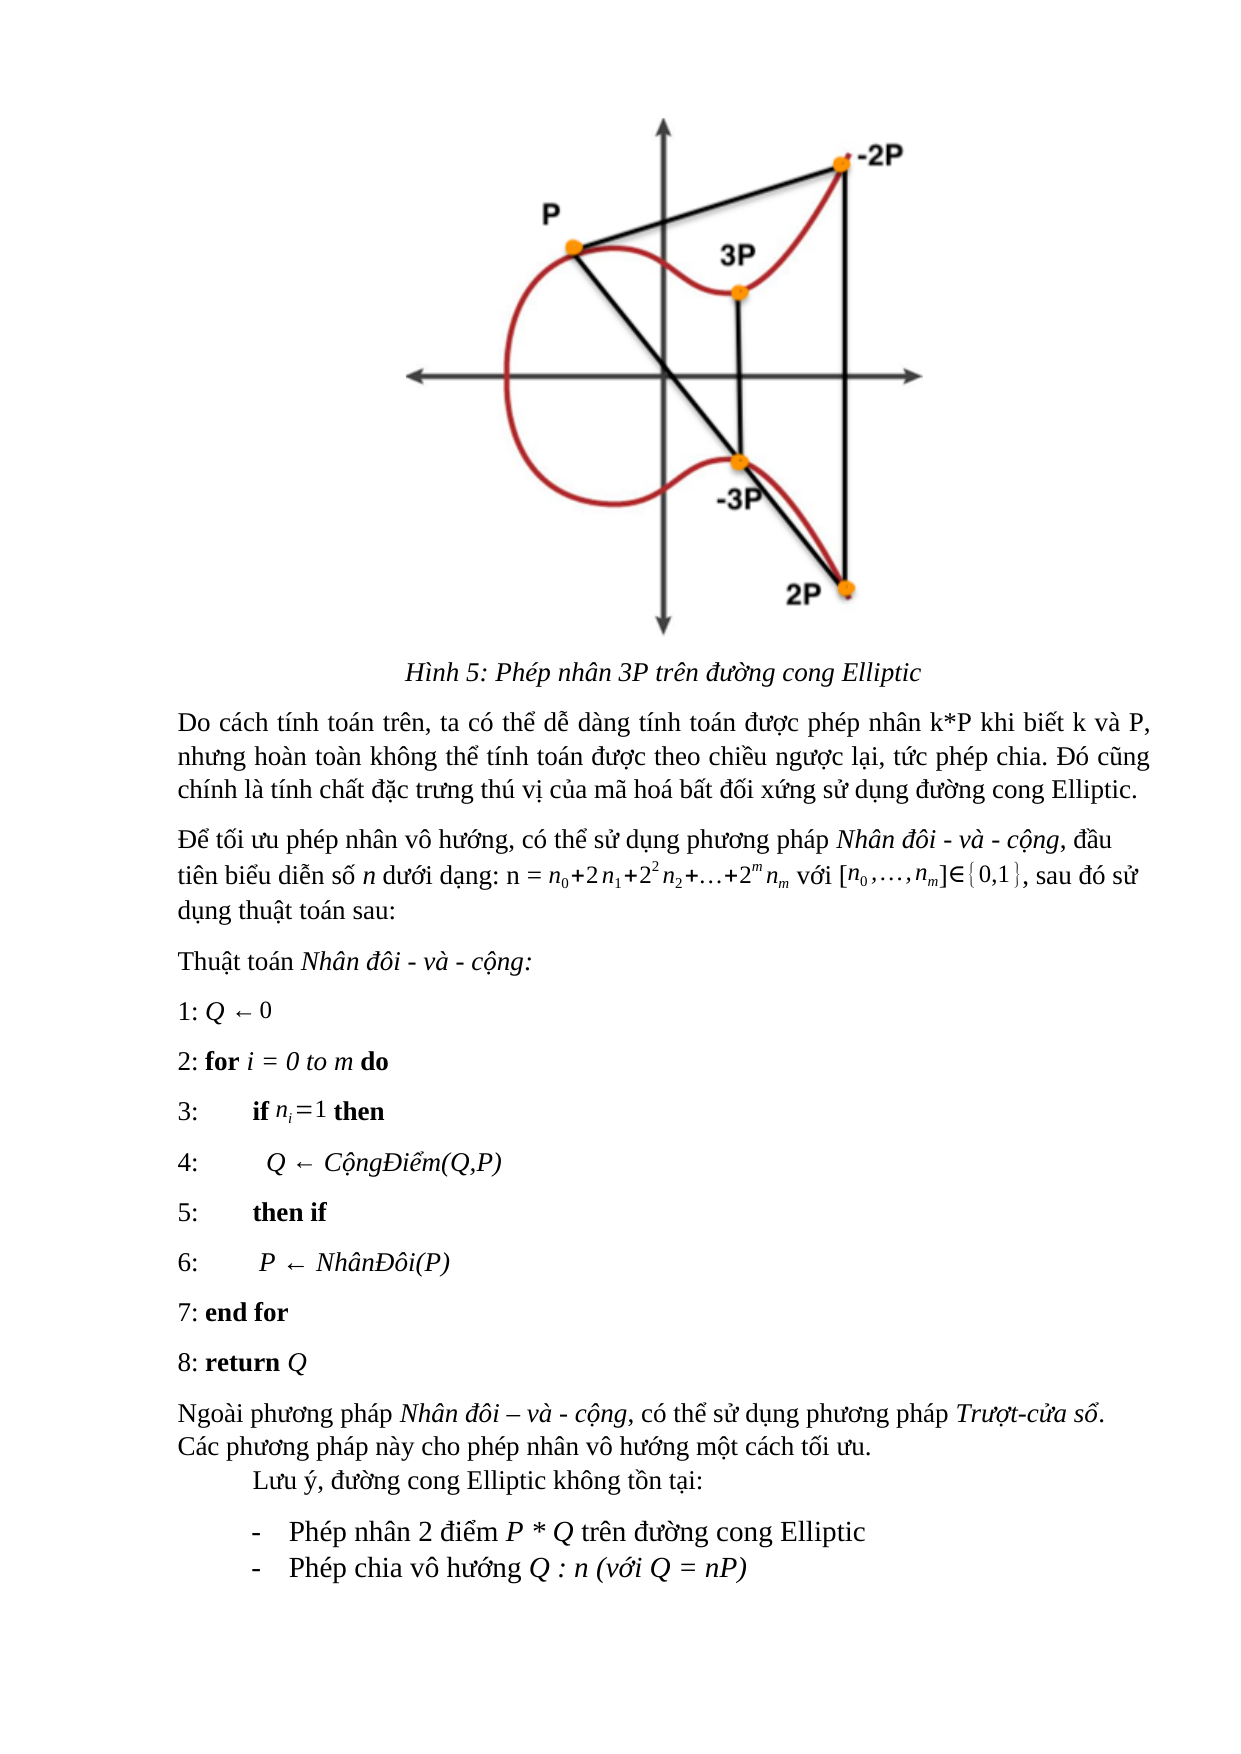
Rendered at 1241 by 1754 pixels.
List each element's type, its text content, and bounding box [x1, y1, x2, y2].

text Ngoài phương pháp Nhân đôi – và - cộng, có thể sử dụng phương pháp Trượt-cửa sổ. Các phương pháp này cho phép nhân vô hướng một cách tối ưu. Lưu ý, đường cong Elliptic không tồn tại: [177, 1397, 1152, 1495]
text 2: for i = 0 to m do [177, 1045, 1152, 1076]
list Phép chia vô hướng Q : n (với Q = nP) [251, 1550, 1152, 1584]
text Hình 5: Phép nhân 3P trên đường cong Elliptic [177, 656, 1152, 687]
text 5: then if [177, 1196, 1152, 1227]
text Do cách tính toán trên, ta có thể dễ dàng tính toán được phép nhân k*P khi biết k và P, nhưng hoàn toàn không thể tính toán được theo chiều ngược lại, tức phép chia. Đó cũng chính là tính chất đặc trưng thú vị của mã hoá bất đối xứng sử dụng đường cong Elliptic. [177, 706, 1152, 804]
text 6: P ← NhânĐôi(P) [177, 1246, 1152, 1277]
text Thuật toán Nhân đôi - và - cộng: [177, 944, 1152, 976]
text 3: if then [177, 1095, 1152, 1127]
picture [405, 118, 923, 637]
list Phép nhân 2 điểm P * Q trên đường cong Elliptic [251, 1514, 1152, 1547]
text Để tối ưu phép nhân vô hướng, có thể sử dụng phương pháp Nhân đôi - và - cộng, đầu tiên biểu diễn số n dưới dạng: n = với [], sau đó sử dụng thuật toán sau: [177, 823, 1152, 926]
text 1: Q [177, 995, 1152, 1026]
text 4: Q CộngĐiểm(Q,P) [177, 1146, 1152, 1177]
text 8: return Q [177, 1346, 1152, 1378]
text 7: end for [177, 1296, 1152, 1327]
